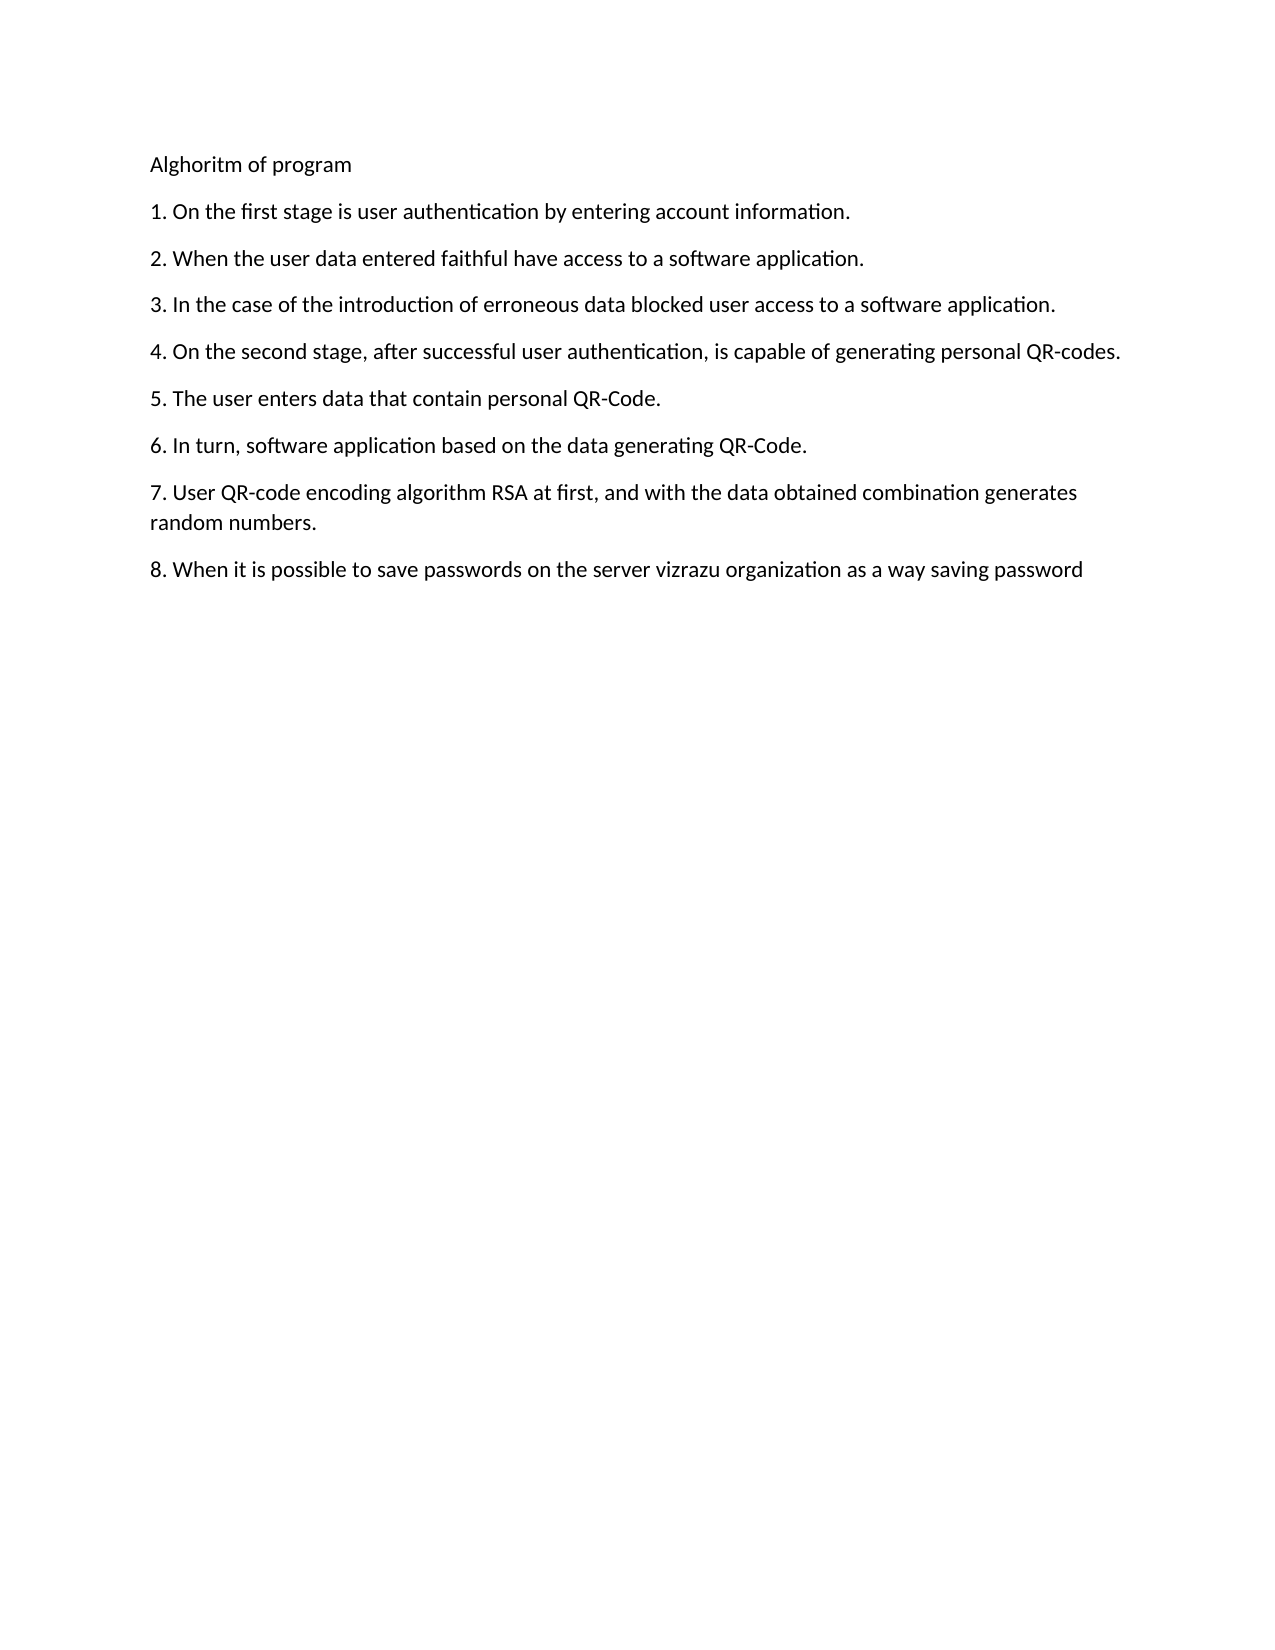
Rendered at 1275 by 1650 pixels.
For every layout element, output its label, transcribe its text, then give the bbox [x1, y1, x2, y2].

text 3. In the case of the introduction of erroneous data blocked user access to a software application. [150, 291, 1125, 319]
text 4. On the second stage, after successful user authentication, is capable of generating personal QR-codes. [150, 337, 1125, 366]
text 5. The user enters data that contain personal QR-Code. [150, 384, 1125, 412]
text 8. When it is possible to save passwords on the server vizrazu organization as a way saving password [150, 555, 1125, 583]
text 2. When the user data entered faithful have access to a software application. [150, 244, 1125, 272]
text 1. On the first stage is user authentication by entering account information. [150, 197, 1125, 225]
text Alghoritm of program [150, 150, 1125, 178]
text 6. In turn, software application based on the data generating QR-Code. [150, 431, 1125, 459]
text 7. User QR-code encoding algorithm RSA at first, and with the data obtained combination generates random numbers. [150, 478, 1125, 536]
